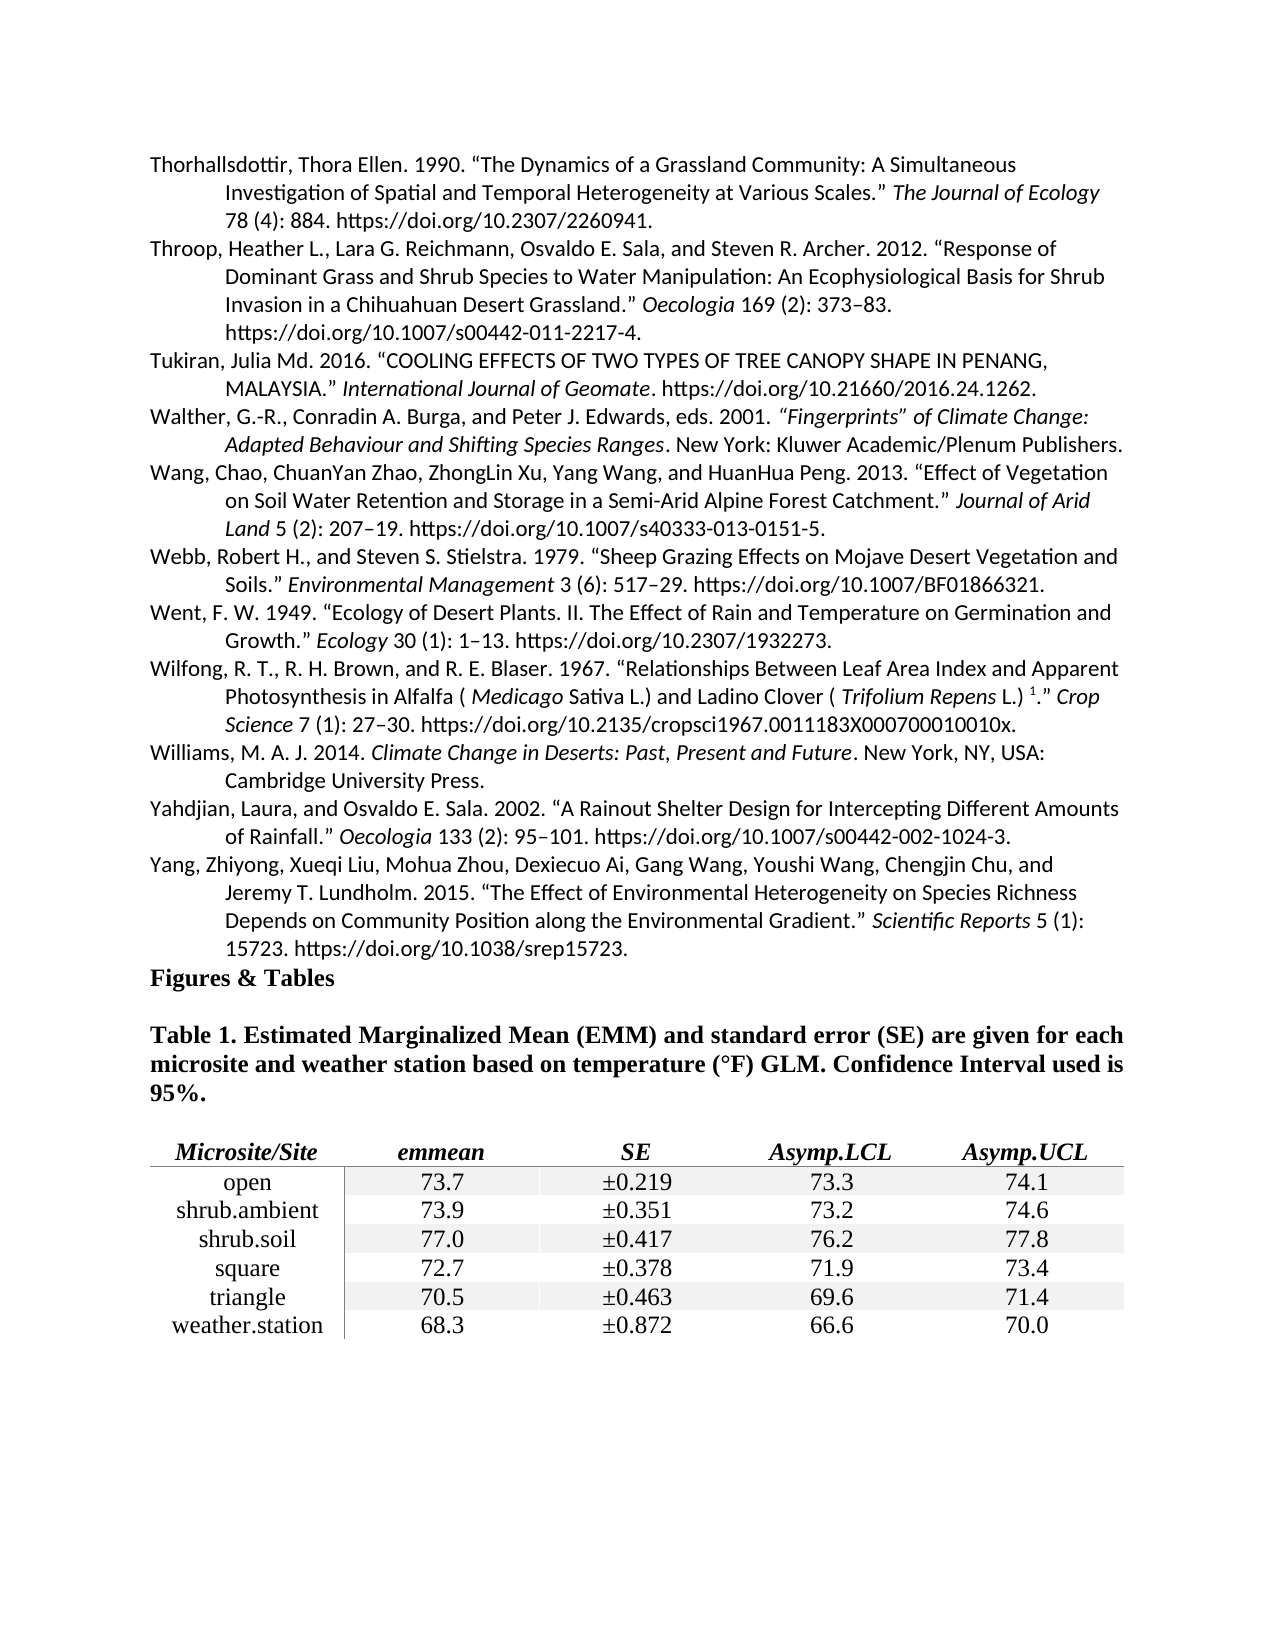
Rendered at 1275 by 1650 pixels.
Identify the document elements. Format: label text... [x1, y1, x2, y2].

text Thorhallsdottir, Thora Ellen. 1990. “The Dynamics of a Grassland Community: A Simultaneous Investigation of Spatial and Temporal Heterogeneity at Various Scales.” The Journal of Ecology 78 (4): 884. https://doi.org/10.2307/2260941. [150, 150, 1125, 234]
text Webb, Robert H., and Steven S. Stielstra. 1979. “Sheep Grazing Effects on Mojave Desert Vegetation and Soils.” Environmental Management 3 (6): 517–29. https://doi.org/10.1007/BF01866321. [150, 542, 1125, 598]
table_cell 76.2 [734, 1224, 929, 1253]
text Wang, Chao, ChuanYan Zhao, ZhongLin Xu, Yang Wang, and HuanHua Peng. 2013. “Effect of Vegetation on Soil Water Retention and Storage in a Semi-Arid Alpine Forest Catchment.” Journal of Arid Land 5 (2): 207–19. https://doi.org/10.1007/s40333-013-0151-5. [150, 458, 1125, 542]
text Yahdjian, Laura, and Osvaldo E. Sala. 2002. “A Rainout Shelter Design for Intercepting Different Amounts of Rainfall.” Oecologia 133 (2): 95–101. https://doi.org/10.1007/s00442-002-1024-3. [150, 794, 1125, 851]
table_header Microsite/Site [150, 1137, 345, 1166]
table_cell 73.9 [345, 1195, 539, 1224]
table_cell ±0.872 [540, 1310, 734, 1339]
table_cell 70.5 [345, 1282, 539, 1310]
text Tukiran, Julia Md. 2016. “COOLING EFFECTS OF TWO TYPES OF TREE CANOPY SHAPE IN PENANG, MALAYSIA.” International Journal of Geomate. https://doi.org/10.21660/2016.24.1262. [150, 346, 1125, 402]
table_cell square [150, 1253, 344, 1282]
table_cell 69.6 [734, 1282, 929, 1310]
table_cell 73.2 [734, 1195, 929, 1224]
text Table 1. Estimated Marginalized Mean (EMM) and standard error (SE) are given for each microsite and weather station based on temperature (°F) GLM. Confidence Interval used is 95%. [150, 1020, 1125, 1106]
table_cell 71.4 [929, 1282, 1124, 1310]
text Throop, Heather L., Lara G. Reichmann, Osvaldo E. Sala, and Steven R. Archer. 2012. “Response of Dominant Grass and Shrub Species to Water Manipulation: An Ecophysiological Basis for Shrub Invasion in a Chihuahuan Desert Grassland.” Oecologia 169 (2): 373–83. https://doi.org/10.1007/s00442-011-2217-4. [150, 234, 1125, 346]
table_header SE [540, 1137, 734, 1166]
table_cell ±0.417 [540, 1224, 734, 1253]
table_header emmean [345, 1137, 539, 1166]
table_cell 72.7 [345, 1253, 539, 1282]
table_cell 70.0 [929, 1310, 1124, 1339]
text Walther, G.-R., Conradin A. Burga, and Peter J. Edwards, eds. 2001. “Fingerprints” of Climate Change: Adapted Behaviour and Shifting Species Ranges. New York: Kluwer Academic/Plenum Publishers. [150, 402, 1125, 458]
text Figures & Tables [150, 963, 1125, 991]
table_cell 77.8 [929, 1224, 1124, 1253]
table_cell ±0.351 [540, 1195, 734, 1224]
table_cell 71.9 [734, 1253, 929, 1282]
table_cell 73.7 [345, 1167, 539, 1195]
table_cell open [150, 1167, 344, 1195]
table_cell 77.0 [345, 1224, 539, 1253]
table_cell 73.3 [734, 1167, 929, 1195]
table_cell ±0.463 [540, 1282, 734, 1310]
table_cell ±0.219 [540, 1167, 734, 1195]
table_cell 74.6 [929, 1195, 1124, 1224]
table_header Asymp.UCL [929, 1137, 1124, 1166]
table_cell 68.3 [345, 1310, 539, 1339]
table_cell 73.4 [929, 1253, 1124, 1282]
table_cell weather.station [150, 1310, 344, 1339]
table_cell 74.1 [929, 1167, 1124, 1195]
text Went, F. W. 1949. “Ecology of Desert Plants. II. The Effect of Rain and Temperature on Germination and Growth.” Ecology 30 (1): 1–13. https://doi.org/10.2307/1932273. [150, 598, 1125, 654]
table_header Asymp.LCL [734, 1137, 929, 1166]
table_cell triangle [150, 1282, 344, 1310]
table_cell shrub.soil [150, 1224, 344, 1253]
text Wilfong, R. T., R. H. Brown, and R. E. Blaser. 1967. “Relationships Between Leaf Area Index and Apparent Photosynthesis in Alfalfa ( Medicago Sativa L.) and Ladino Clover ( Trifolium Repens L.) 1.” Crop Science 7 (1): 27–30. https://doi.org/10.2135/cropsci1967.0011183X000700010010x. [150, 654, 1125, 738]
table_cell ±0.378 [540, 1253, 734, 1282]
table_cell shrub.ambient [150, 1195, 344, 1224]
text Yang, Zhiyong, Xueqi Liu, Mohua Zhou, Dexiecuo Ai, Gang Wang, Youshi Wang, Chengjin Chu, and Jeremy T. Lundholm. 2015. “The Effect of Environmental Heterogeneity on Species Richness Depends on Community Position along the Environmental Gradient.” Scientific Reports 5 (1): 15723. https://doi.org/10.1038/srep15723. [150, 851, 1125, 963]
text Williams, M. A. J. 2014. Climate Change in Deserts: Past, Present and Future. New York, NY, USA: Cambridge University Press. [150, 738, 1125, 794]
table_cell 66.6 [734, 1310, 929, 1339]
